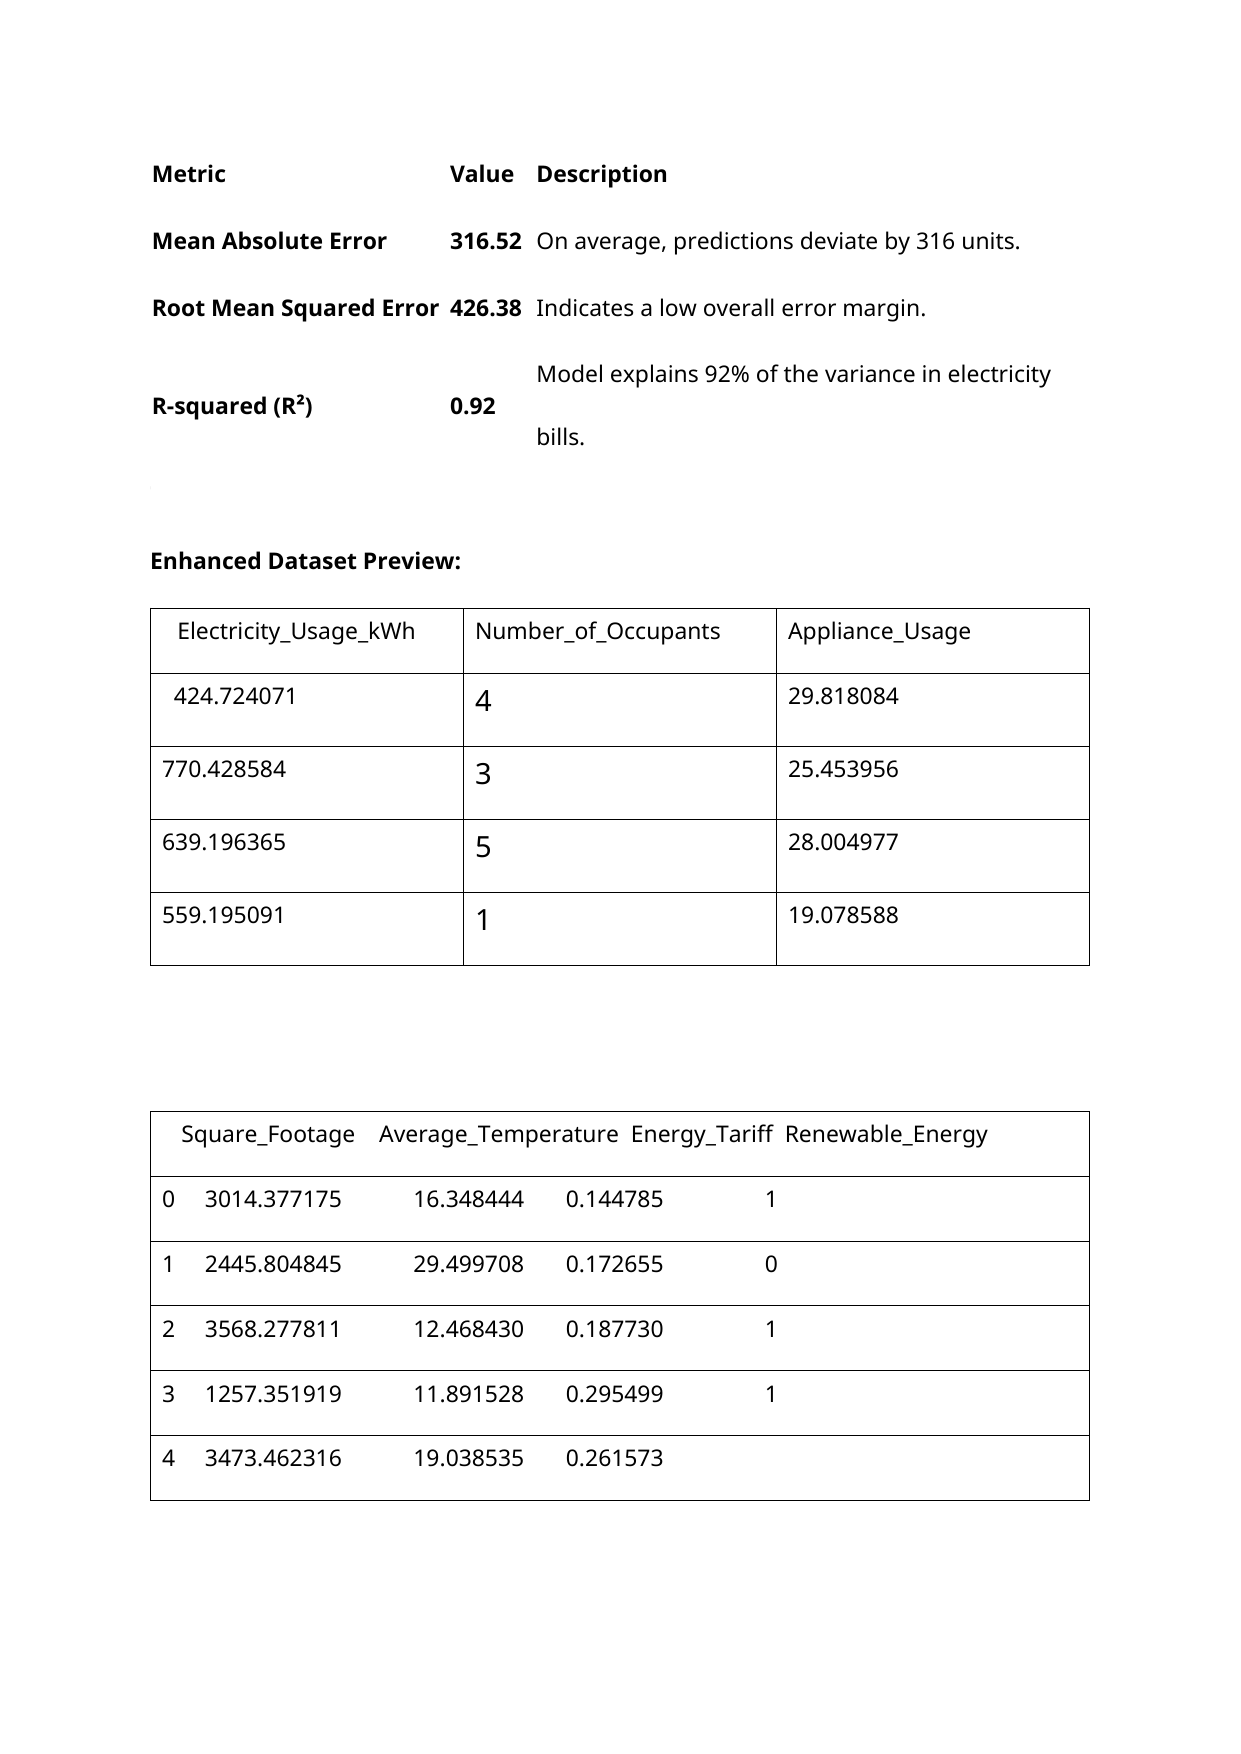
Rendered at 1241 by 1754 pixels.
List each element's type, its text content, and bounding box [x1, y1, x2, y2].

table_header Value [448, 150, 535, 217]
table_cell 0 3014.377175 16.348444 0.144785 1 [151, 1177, 1089, 1241]
table_cell R-squared (R²) [150, 351, 448, 480]
table_cell 29.818084 [777, 674, 1089, 746]
table_cell Model explains 92% of the variance in electricity bills. [535, 351, 1085, 480]
table_cell 639.196365 [151, 820, 463, 892]
table_header Electricity_Usage_kWh [151, 609, 463, 672]
table_cell On average, predictions deviate by 316 units. [535, 217, 1085, 284]
table_cell 770.428584 [151, 747, 463, 819]
table_cell 3 [464, 747, 776, 819]
table_cell 0.92 [448, 351, 535, 480]
table_cell 424.724071 [151, 674, 463, 746]
table_cell Root Mean Squared Error [150, 284, 448, 351]
table_cell 28.004977 [777, 820, 1089, 892]
table_cell 19.078588 [777, 893, 1089, 965]
table_cell 1 2445.804845 29.499708 0.172655 0 [151, 1242, 1089, 1305]
table_header Square_Footage Average_Temperature Energy_Tariff Renewable_Energy [151, 1112, 1089, 1176]
table_cell 25.453956 [777, 747, 1089, 819]
table_header Description [535, 150, 1085, 217]
table_cell Mean Absolute Error [150, 217, 448, 284]
table_cell Indicates a low overall error margin. [535, 284, 1085, 351]
table_cell 4 [464, 674, 776, 746]
table_cell 5 [464, 820, 776, 892]
table_header Number_of_Occupants [464, 609, 776, 672]
table_cell 1 [464, 893, 776, 965]
table_header Appliance_Usage [777, 609, 1089, 672]
table_cell 316.52 [448, 217, 535, 284]
table_header Metric [150, 150, 448, 217]
table_cell 559.195091 [151, 893, 463, 965]
text Enhanced Dataset Preview: [150, 545, 1090, 576]
table_cell 3 1257.351919 11.891528 0.295499 1 [151, 1371, 1089, 1435]
table_cell 2 3568.277811 12.468430 0.187730 1 [151, 1306, 1089, 1370]
table_cell 4 3473.462316 19.038535 0.261573 [151, 1436, 1089, 1500]
table_cell 426.38 [448, 284, 535, 351]
